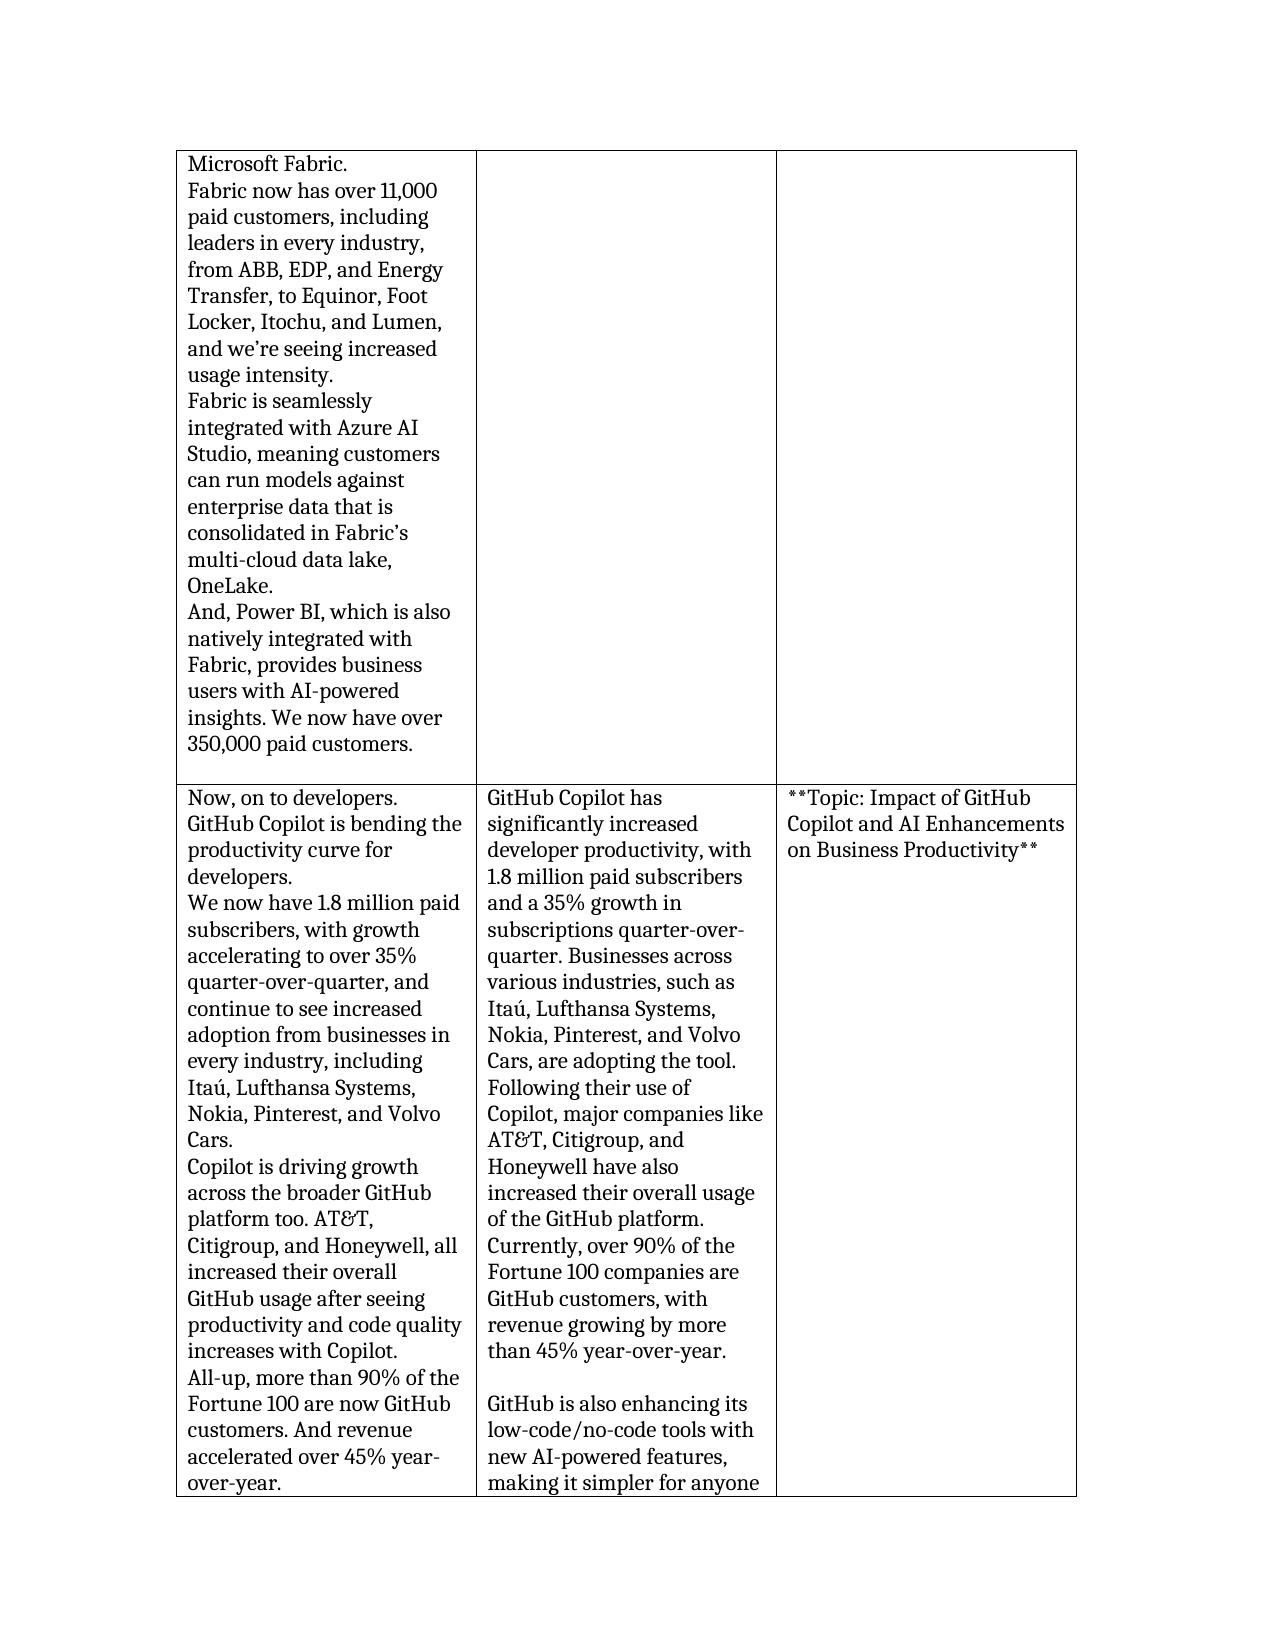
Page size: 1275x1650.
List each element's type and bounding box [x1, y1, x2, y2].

table_cell [177, 151, 476, 783]
table_cell [477, 151, 776, 783]
table_cell [777, 151, 1076, 783]
table_cell [477, 785, 776, 1496]
table_cell [177, 785, 476, 1496]
table_cell [777, 785, 1076, 1496]
